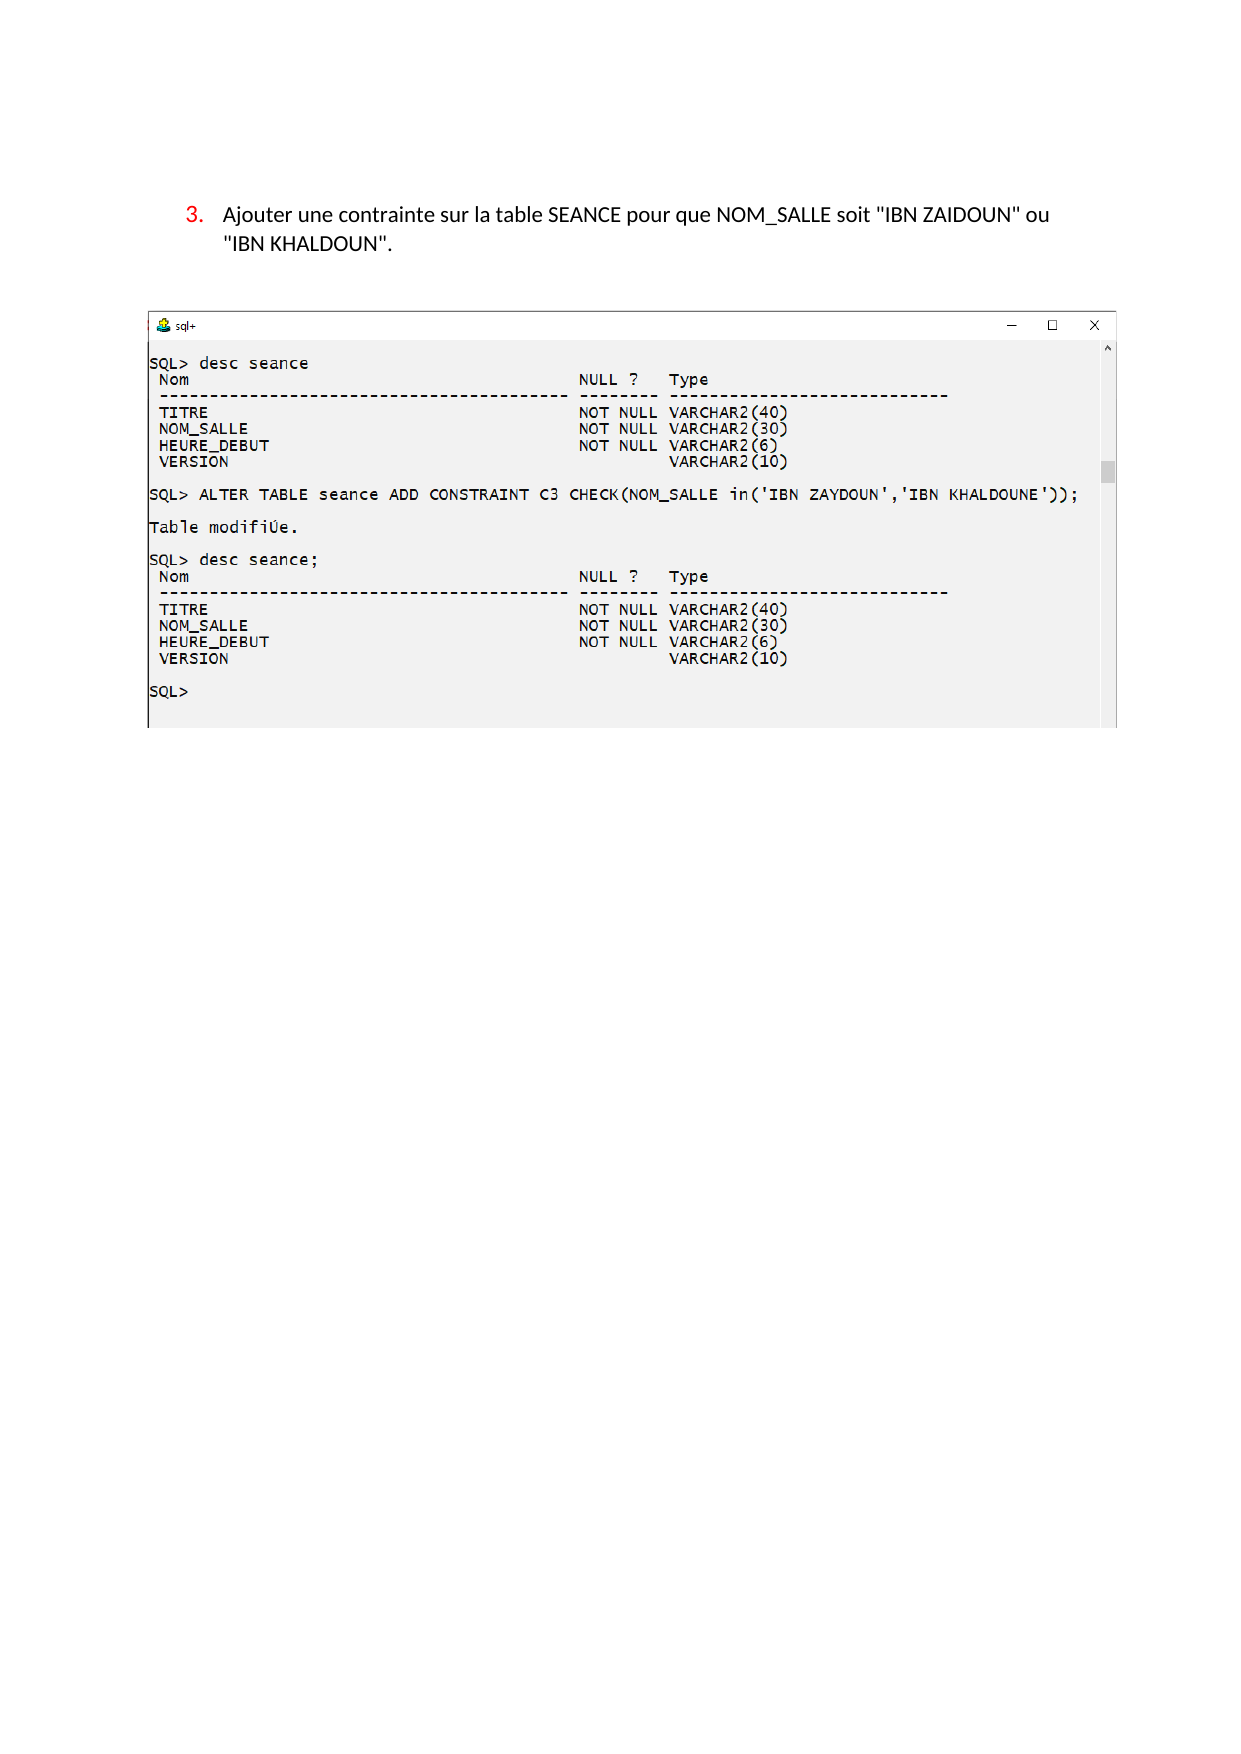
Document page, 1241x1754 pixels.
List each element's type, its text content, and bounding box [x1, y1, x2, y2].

picture [147, 310, 1117, 728]
list Ajouter une contrainte sur la table SEANCE pour que NOM_SALLE soit "IBN ZAIDOUN" ou "IBN KHALDOUN". [185, 198, 1093, 257]
